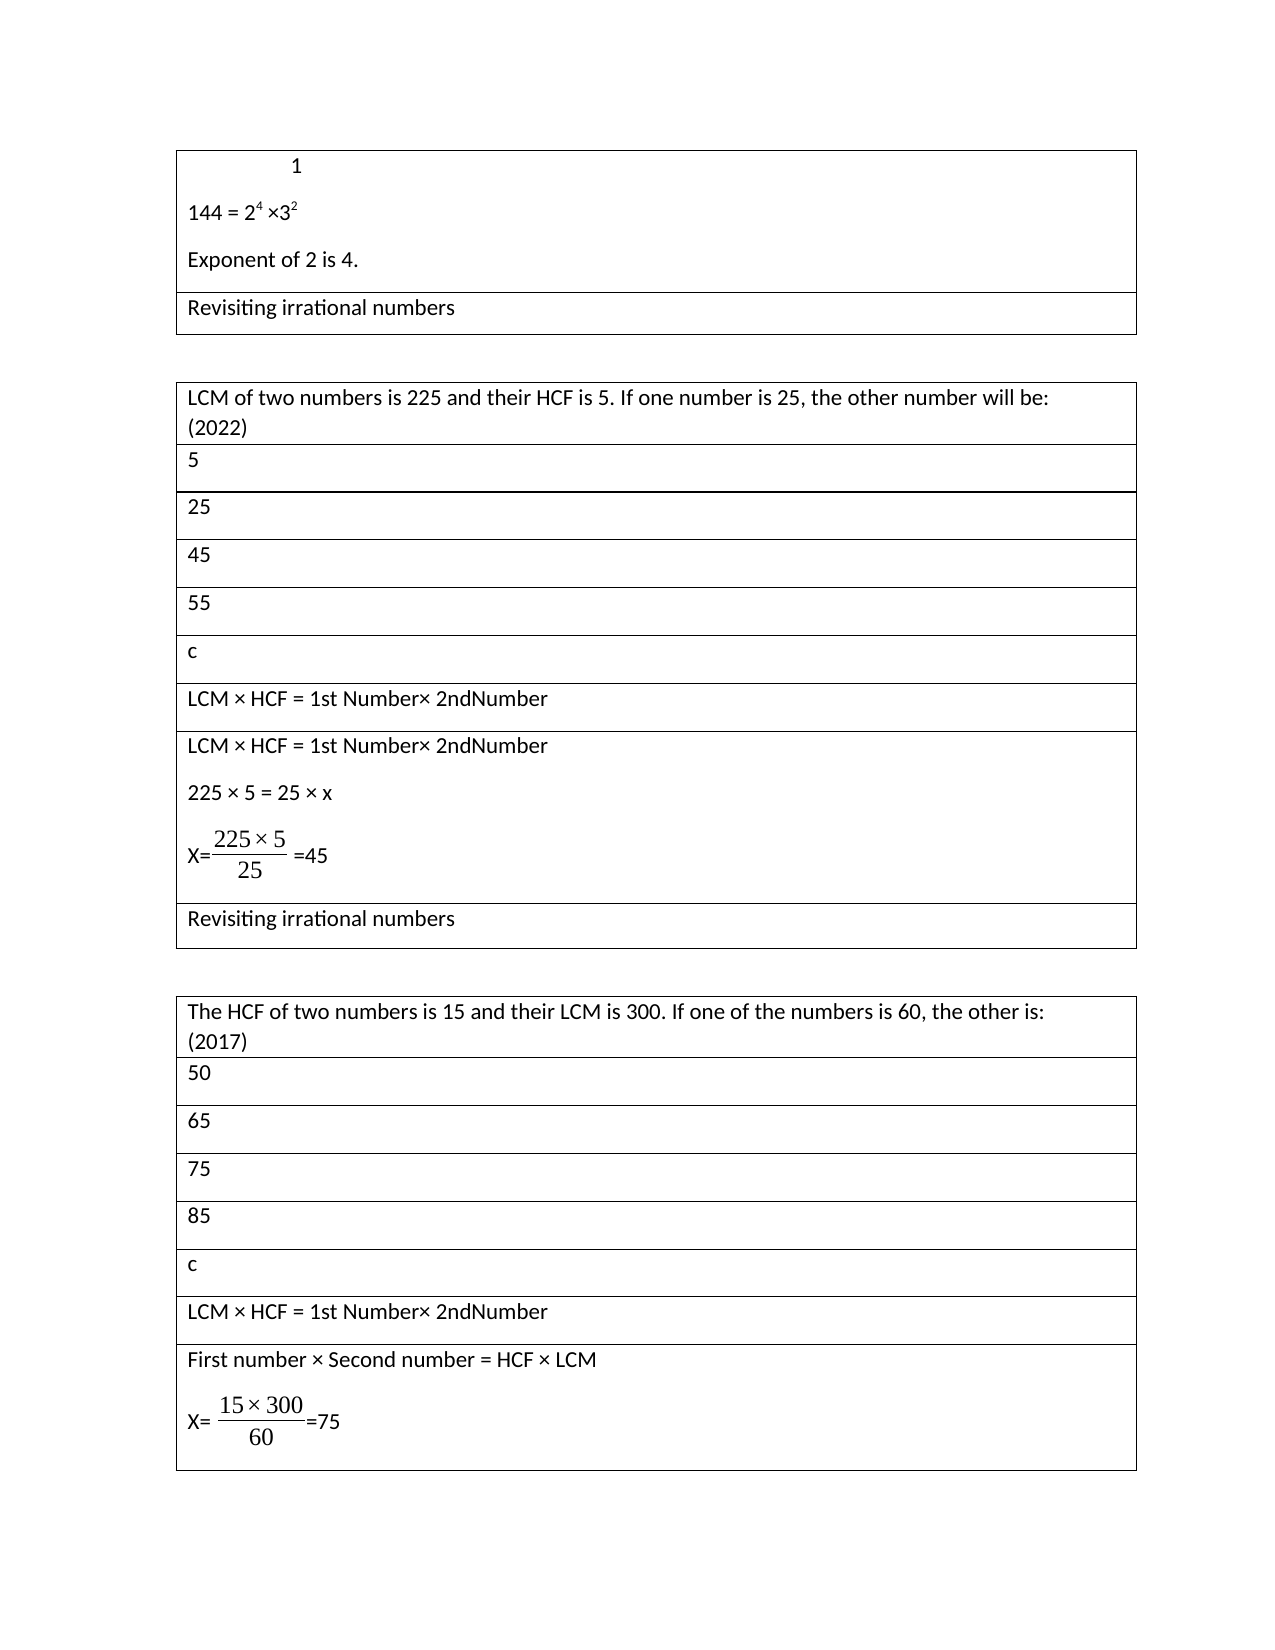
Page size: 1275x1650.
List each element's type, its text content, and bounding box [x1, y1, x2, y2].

table_cell LCM × HCF = 1st Number× 2ndNumber [177, 684, 1136, 731]
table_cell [177, 151, 1136, 292]
table_cell 55 [177, 588, 1136, 635]
table_header LCM of two numbers is 225 and their HCF is 5. If one number is 25, the other number will be: (2022) [177, 383, 1136, 444]
table_cell c [177, 1250, 1136, 1296]
table_cell c [177, 636, 1136, 683]
table_cell First number × Second number = HCF × LCM X= =75 [177, 1345, 1136, 1470]
table_cell 85 [177, 1202, 1136, 1248]
table_cell 5 [177, 445, 1136, 491]
table_cell Revisiting irrational numbers [177, 904, 1136, 948]
table_cell 25 [177, 493, 1136, 539]
table_header The HCF of two numbers is 15 and their LCM is 300. If one of the numbers is 60, the other is: (2017) [177, 997, 1136, 1057]
table_cell 45 [177, 540, 1136, 587]
table_cell LCM × HCF = 1st Number× 2ndNumber [177, 1297, 1136, 1344]
table_cell 50 [177, 1058, 1136, 1105]
table_cell 75 [177, 1154, 1136, 1201]
table_cell Revisiting irrational numbers [177, 293, 1136, 334]
table_cell LCM × HCF = 1st Number× 2ndNumber 225 × 5 = 25 × x X= =45 [177, 732, 1136, 903]
table_cell 65 [177, 1106, 1136, 1153]
